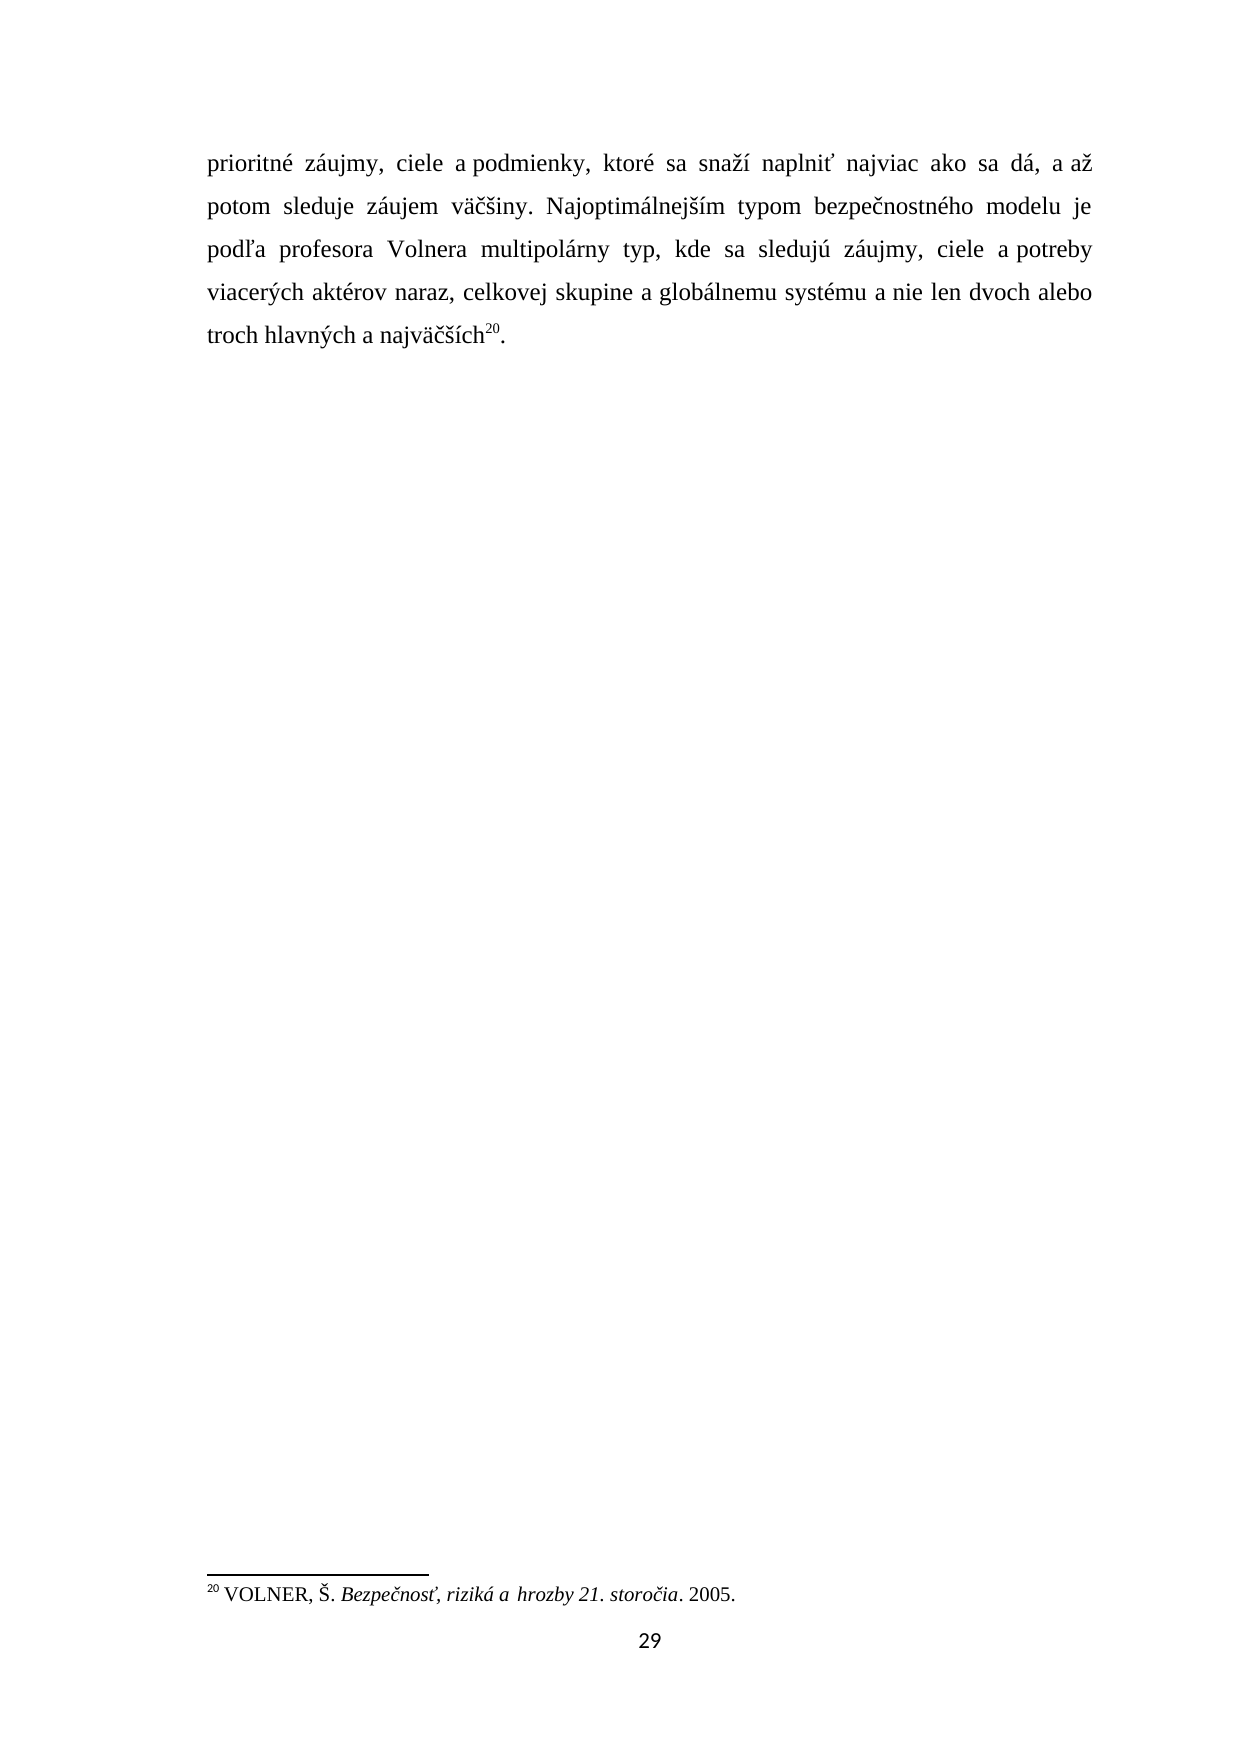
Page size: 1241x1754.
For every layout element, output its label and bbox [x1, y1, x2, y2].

text [207, 148, 1092, 349]
